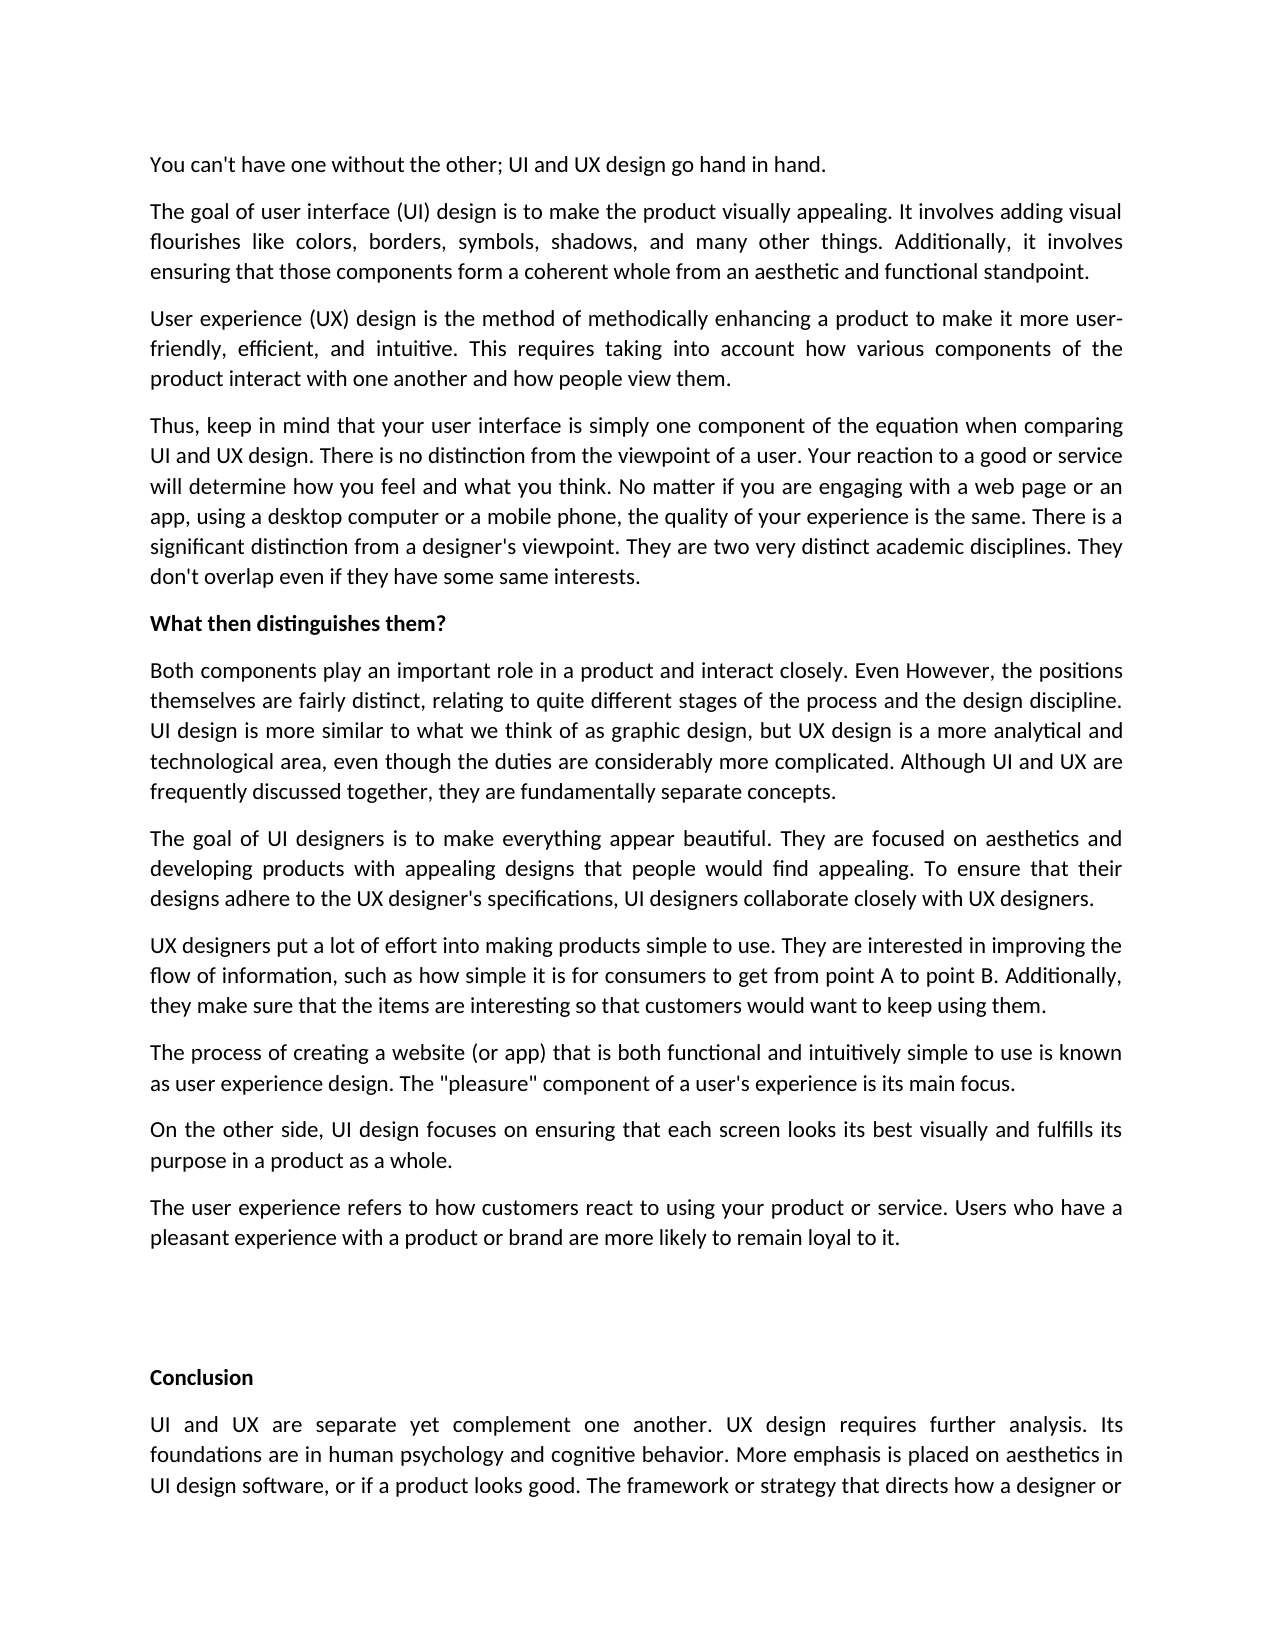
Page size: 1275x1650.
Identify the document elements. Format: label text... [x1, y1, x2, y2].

text The goal of user interface (UI) design is to make the product visually appealing. It involves adding visual flourishes like colors, borders, symbols, shadows, and many other things. Additionally, it involves ensuring that those components form a coherent whole from an aesthetic and functional standpoint. [150, 197, 1125, 285]
text The process of creating a website (or app) that is both functional and intuitively simple to use is known as user experience design. The "pleasure" component of a user's experience is its main focus. [150, 1038, 1125, 1097]
text You can't have one without the other; UI and UX design go hand in hand. [150, 150, 1125, 178]
text UX designers put a lot of effort into making products simple to use. They are interested in improving the flow of information, such as how simple it is for consumers to get from point A to point B. Additionally, they make sure that the items are interesting so that customers would want to keep using them. [150, 931, 1125, 1020]
text User experience (UX) design is the method of methodically enhancing a product to make it more user-friendly, efficient, and intuitive. This requires taking into account how various components of the product interact with one another and how people view them. [150, 304, 1125, 393]
text On the other side, UI design focuses on ensuring that each screen looks its best visually and fulfills its purpose in a product as a whole. [150, 1116, 1125, 1174]
text What then distinguishes them? [150, 609, 1125, 637]
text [150, 1410, 1125, 1499]
text The user experience refers to how customers react to using your product or service. Users who have a pleasant experience with a product or brand are more likely to remain loyal to it. [150, 1193, 1125, 1251]
text Both components play an important role in a product and interact closely. Even However, the positions themselves are fairly distinct, relating to quite different stages of the process and the design discipline. UI design is more similar to what we think of as graphic design, but UX design is a more analytical and technological area, even though the duties are considerably more complicated. Although UI and UX are frequently discussed together, they are fundamentally separate concepts. [150, 656, 1125, 805]
text The goal of UI designers is to make everything appear beautiful. They are focused on aesthetics and developing products with appealing designs that people would find appealing. To ensure that their designs adhere to the UX designer's specifications, UI designers collaborate closely with UX designers. [150, 824, 1125, 912]
text Conclusion [150, 1363, 1125, 1392]
text Thus, keep in mind that your user interface is simply one component of the equation when comparing UI and UX design. There is no distinction from the viewpoint of a user. Your reaction to a good or service will determine how you feel and what you think. No matter if you are engaging with a web page or an app, using a desktop computer or a mobile phone, the quality of your experience is the same. There is a significant distinction from a designer's viewpoint. They are two very distinct academic disciplines. They don't overlap even if they have some same interests. [150, 411, 1125, 591]
